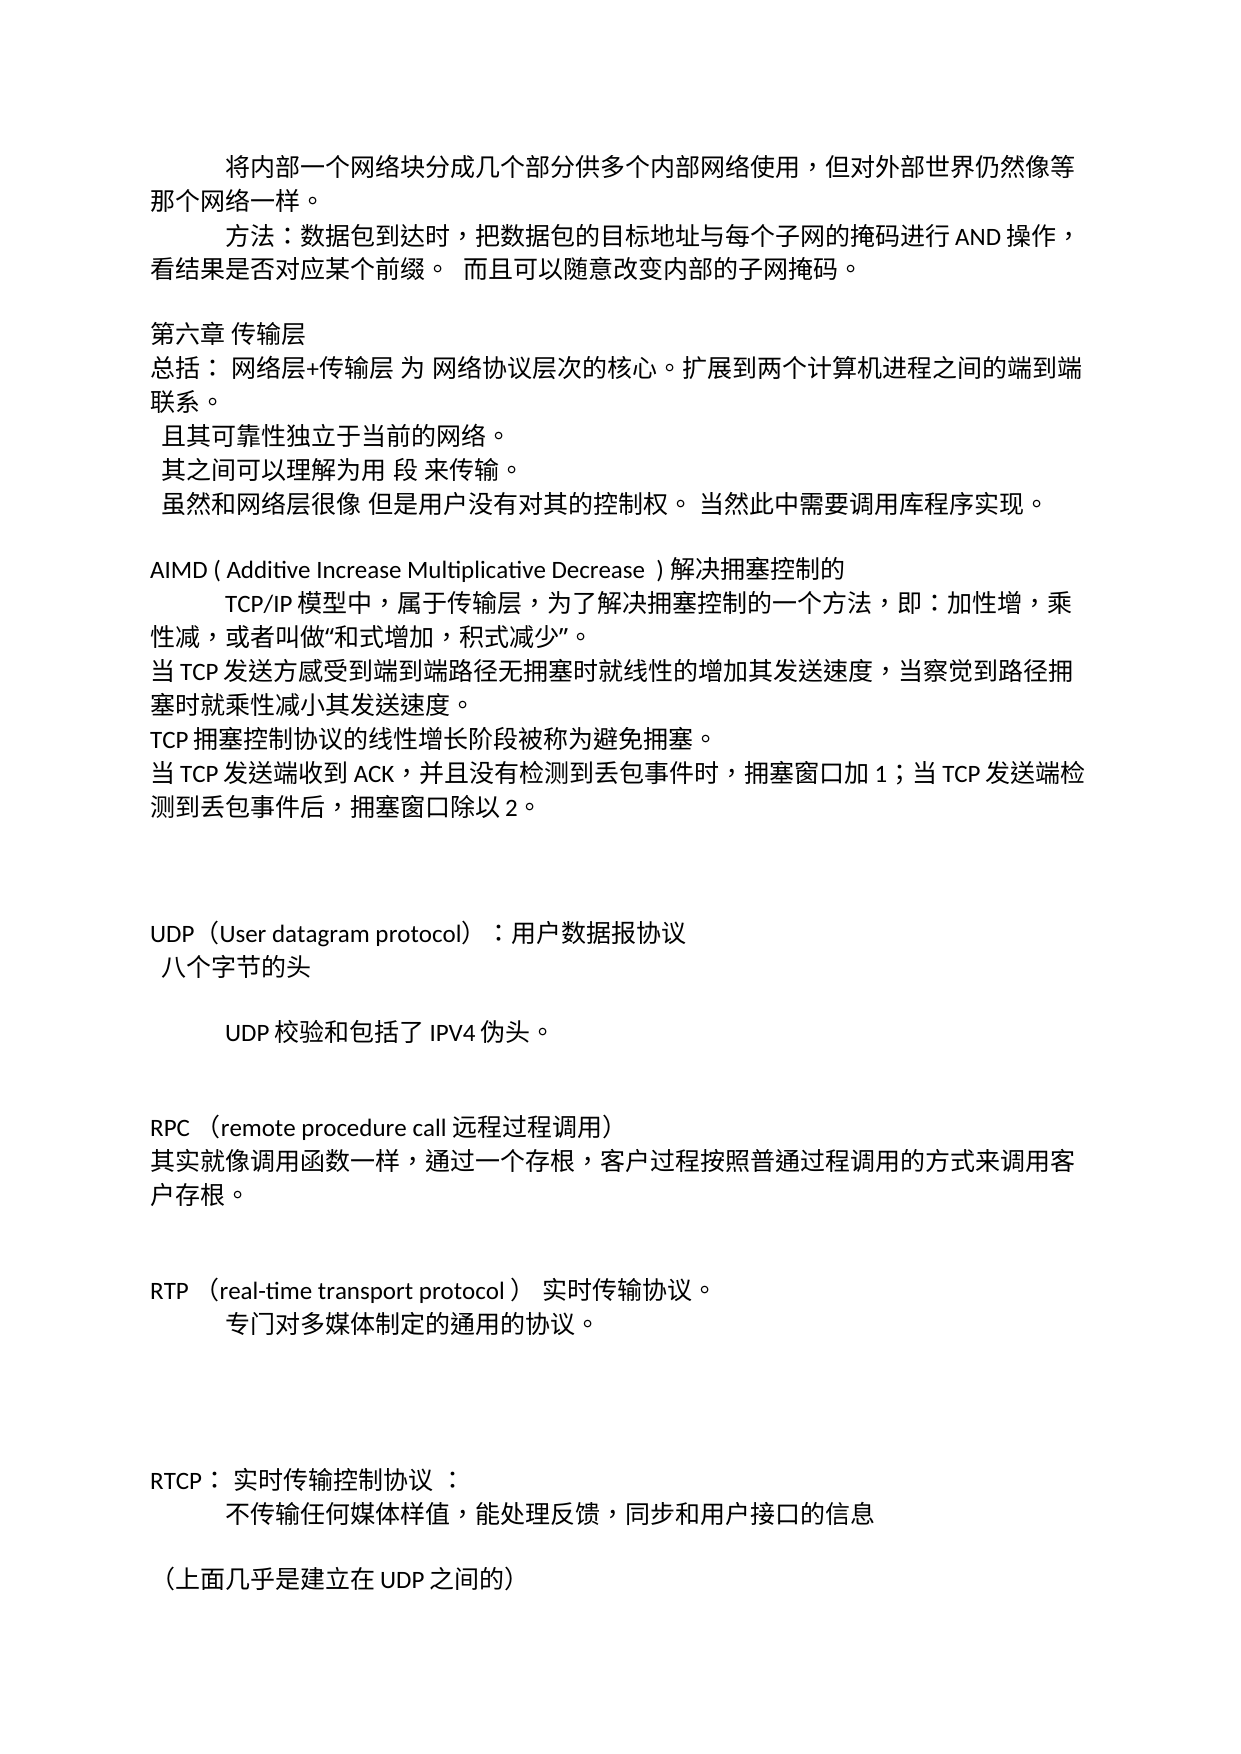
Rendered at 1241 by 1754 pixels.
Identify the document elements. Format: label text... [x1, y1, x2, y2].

text RTCP： 实时传输控制协议 ： [150, 1463, 1090, 1497]
text 总括： 网络层+传输层 为 网络协议层次的核心。扩展到两个计算机进程之间的端到端联系。 [150, 351, 1090, 419]
text 当TCP发送方感受到端到端路径无拥塞时就线性的增加其发送速度，当察觉到路径拥塞时就乘性减小其发送速度。 [150, 654, 1090, 722]
text AIMD ( Additive Increase Multiplicative Decrease ) 解决拥塞控制的 [150, 552, 1090, 586]
text 且其可靠性独立于当前的网络。 [150, 419, 1090, 453]
text RPC （remote procedure call 远程过程调用） [150, 1109, 1090, 1143]
text 虽然和网络层很像 但是用户没有对其的控制权。 当然此中需要调用库程序实现。 [150, 487, 1090, 521]
text 方法：数据包到达时，把数据包的目标地址与每个子网的掩码进行AND操作，看结果是否对应某个前缀。 而且可以随意改变内部的子网掩码。 [150, 218, 1090, 286]
text 第六章 传输层 [150, 317, 1090, 351]
text 当TCP发送端收到ACK，并且没有检测到丢包事件时，拥塞窗口加1；当TCP发送端检测到丢包事件后，拥塞窗口除以2。 [150, 756, 1090, 824]
text 将内部一个网络块分成几个部分供多个内部网络使用，但对外部世界仍然像等那个网络一样。 [150, 150, 1090, 218]
text UDP校验和包括了IPV4伪头。 [150, 1014, 1090, 1048]
text （上面几乎是建立在UDP之间的） [150, 1562, 1090, 1596]
text 八个字节的头 [150, 950, 1090, 984]
text 不传输任何媒体样值，能处理反馈，同步和用户接口的信息 [150, 1497, 1090, 1531]
text 其之间可以理解为用 段 来传输。 [150, 453, 1090, 487]
text UDP（User datagram protocol）：用户数据报协议 [150, 916, 1090, 950]
text TCP/IP模型中，属于传输层，为了解决拥塞控制的一个方法，即：加性增，乘性减，或者叫做“和式增加，积式减少”。 [150, 586, 1090, 654]
text 专门对多媒体制定的通用的协议。 [150, 1307, 1090, 1341]
text RTP （real-time transport protocol ） 实时传输协议。 [150, 1273, 1090, 1307]
text TCP拥塞控制协议的线性增长阶段被称为避免拥塞。 [150, 722, 1090, 756]
text 其实就像调用函数一样，通过一个存根，客户过程按照普通过程调用的方式来调用客户存根。 [150, 1143, 1090, 1212]
